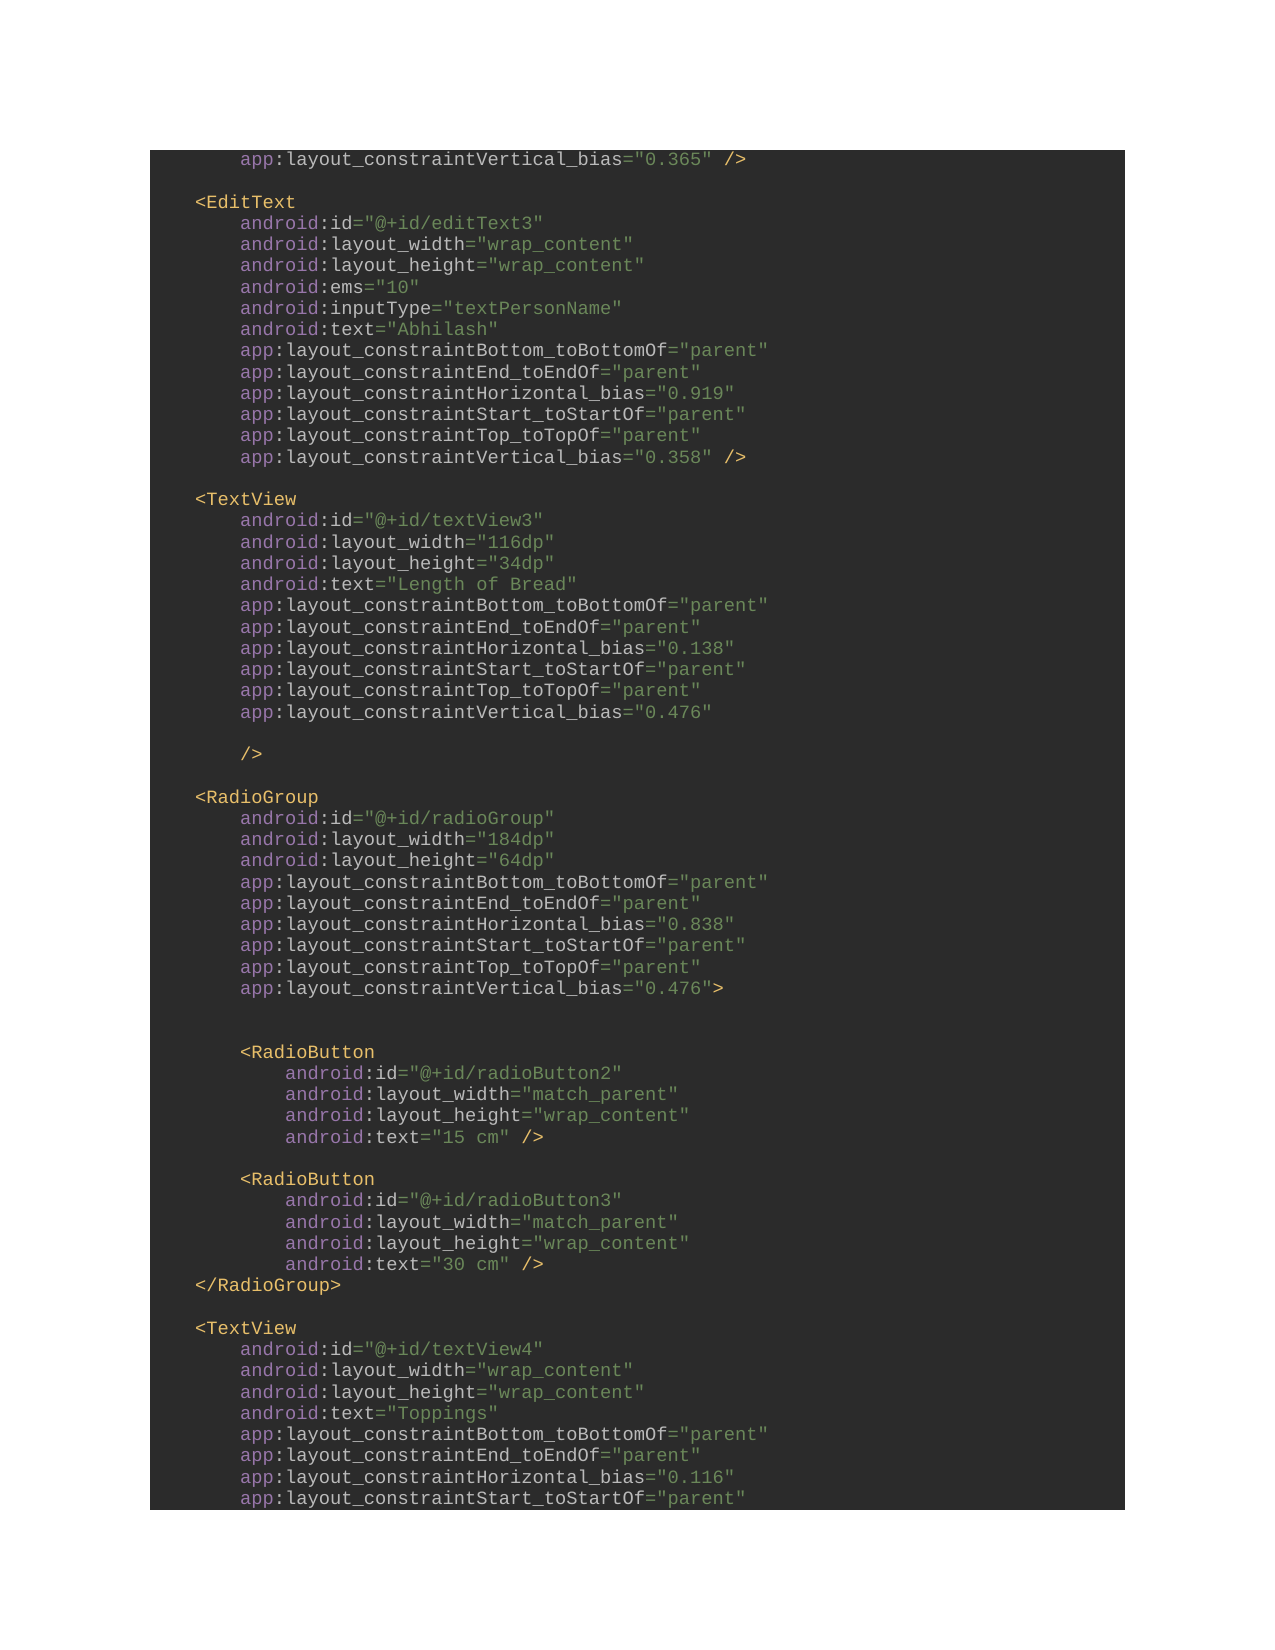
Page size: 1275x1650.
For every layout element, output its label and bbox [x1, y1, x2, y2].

text [150, 150, 1125, 1510]
